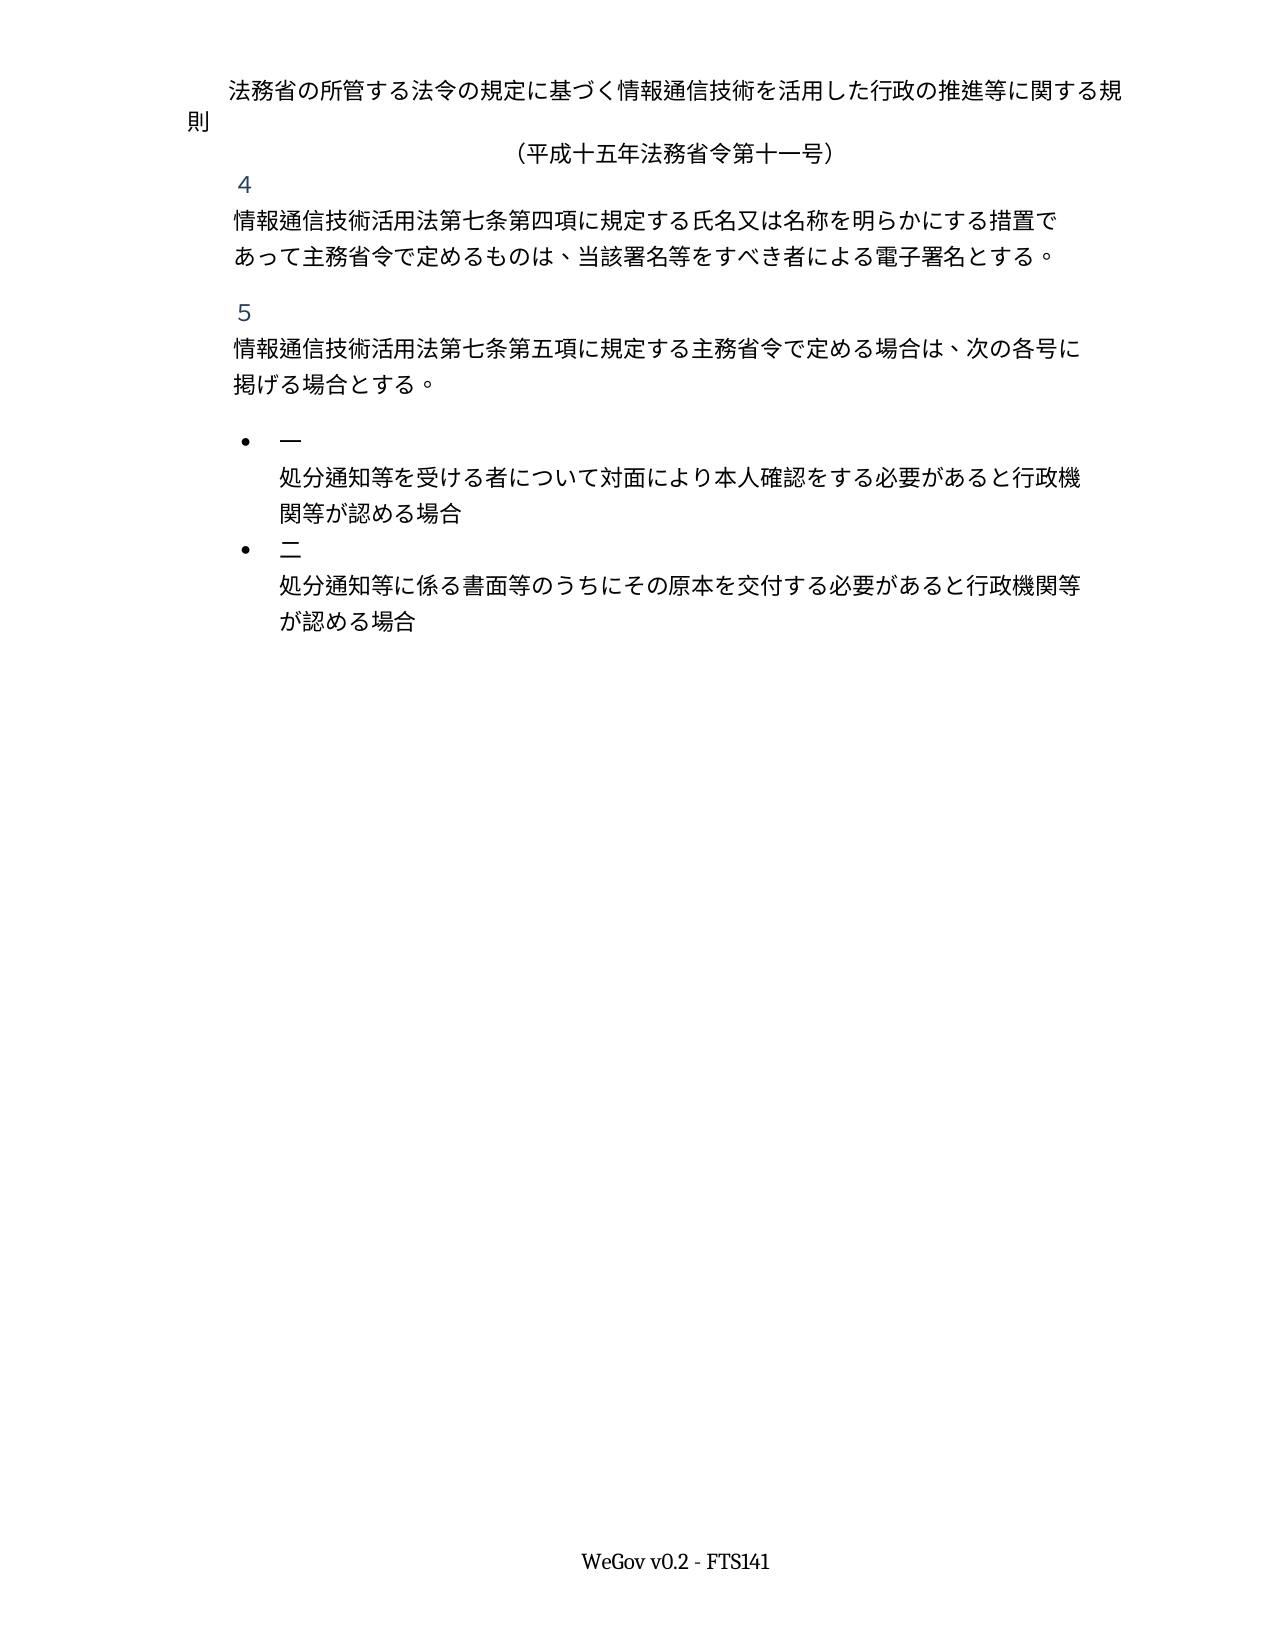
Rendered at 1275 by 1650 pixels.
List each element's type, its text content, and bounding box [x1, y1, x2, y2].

subtitle ５ [233, 297, 1087, 329]
text 情報通信技術活用法第七条第四項に規定する氏名又は名称を明らかにする措置であって主務省令で定めるものは、当該署名等をすべき者による電子署名とする。 [233, 205, 1087, 272]
list 二 処分通知等に係る書面等のうちにその原本を交付する必要があると行政機関等が認める場合 [242, 534, 1087, 637]
text 情報通信技術活用法第七条第五項に規定する主務省令で定める場合は、次の各号に掲げる場合とする。 [233, 333, 1087, 401]
list 一 処分通知等を受ける者について対面により本人確認をする必要があると行政機関等が認める場合 [242, 426, 1087, 529]
subtitle ４ [233, 169, 1087, 200]
